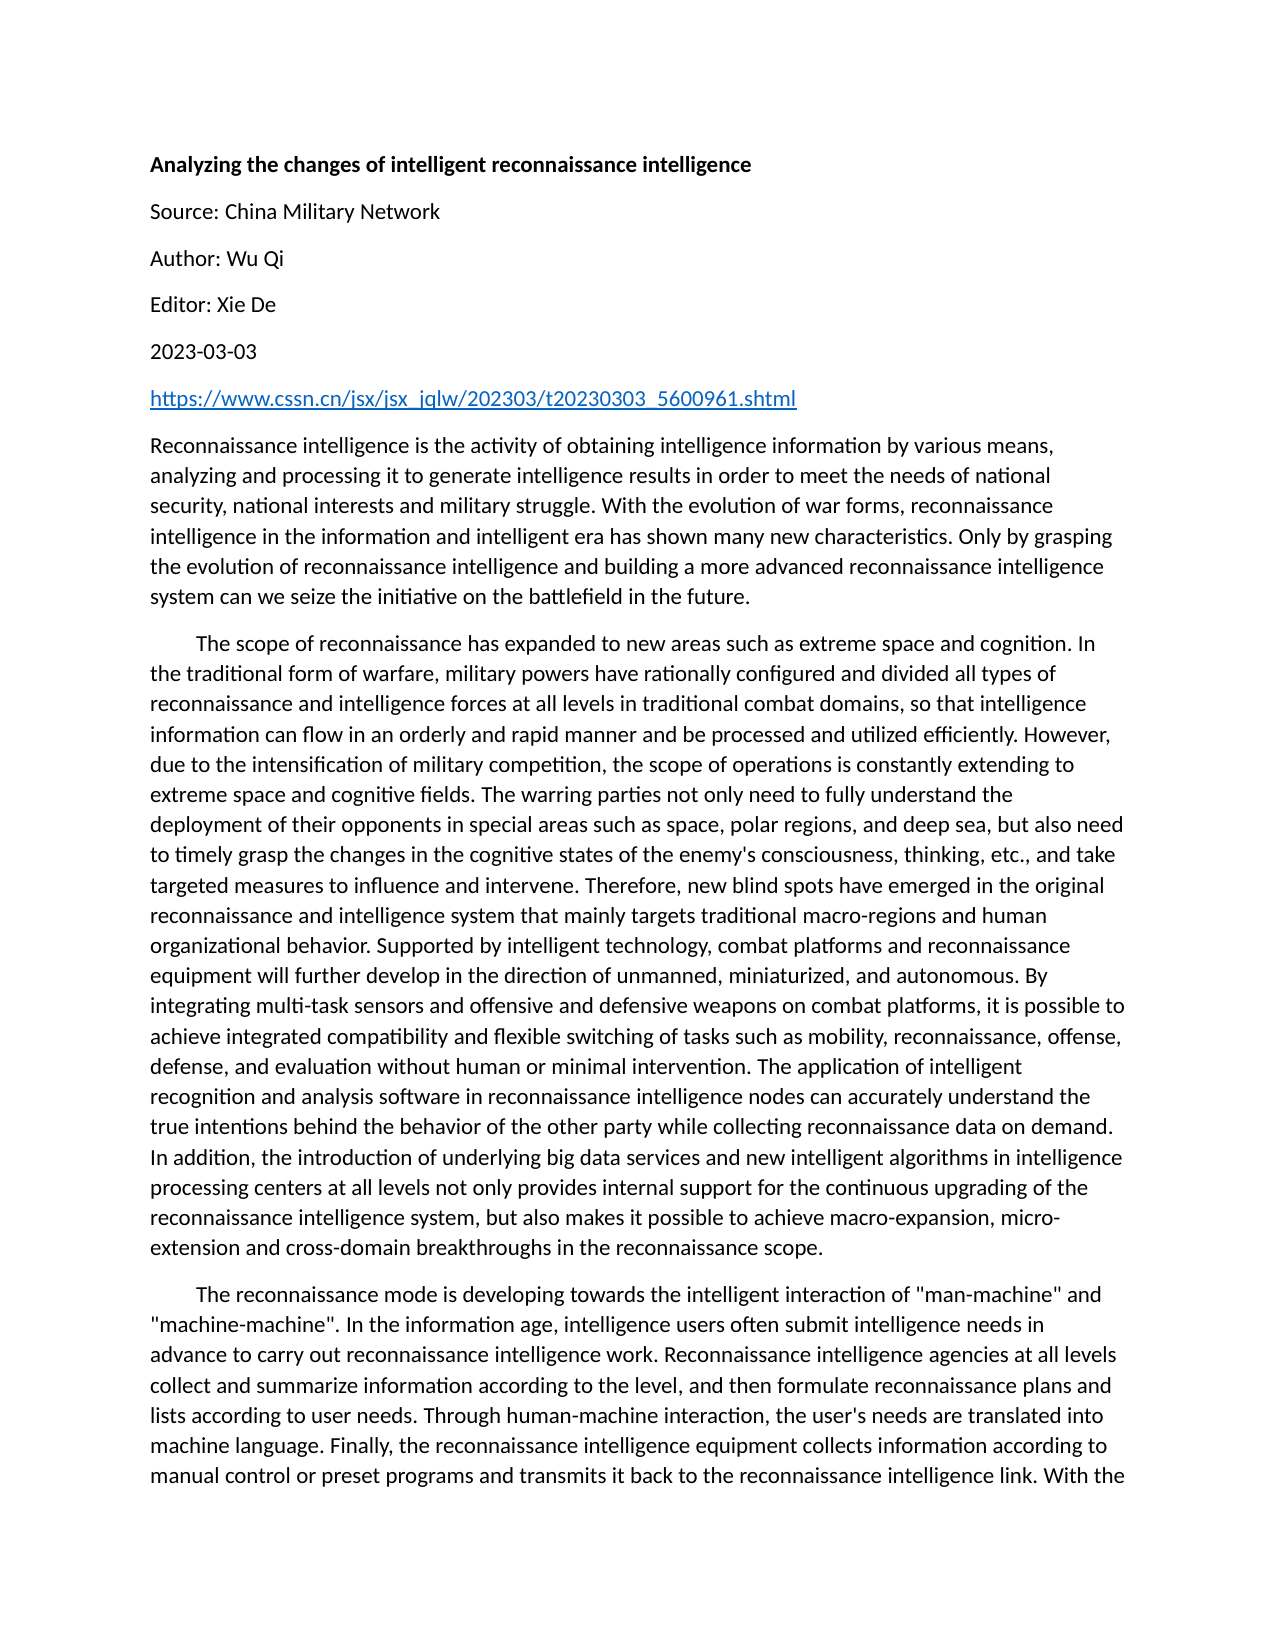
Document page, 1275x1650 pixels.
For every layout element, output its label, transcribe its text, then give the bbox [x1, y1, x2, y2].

text Reconnaissance intelligence is the activity of obtaining intelligence information by various means, analyzing and processing it to generate intelligence results in order to meet the needs of national security, national interests and military struggle. With the evolution of war forms, reconnaissance intelligence in the information and intelligent era has shown many new characteristics. Only by grasping the evolution of reconnaissance intelligence and building a more advanced reconnaissance intelligence system can we seize the initiative on the battlefield in the future. [150, 431, 1125, 610]
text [150, 1280, 1125, 1489]
text Analyzing the changes of intelligent reconnaissance intelligence [150, 150, 1125, 178]
text https://www.cssn.cn/jsx/jsx_jqlw/202303/t20230303_5600961.shtml [150, 384, 1125, 412]
text Source: China Military Network [150, 197, 1125, 225]
text Editor: Xie De [150, 291, 1125, 319]
text The scope of reconnaissance has expanded to new areas such as extreme space and cognition. In the traditional form of warfare, military powers have rationally configured and divided all types of reconnaissance and intelligence forces at all levels in traditional combat domains, so that intelligence information can flow in an orderly and rapid manner and be processed and utilized efficiently. However, due to the intensification of military competition, the scope of operations is constantly extending to extreme space and cognitive fields. The warring parties not only need to fully understand the deployment of their opponents in special areas such as space, polar regions, and deep sea, but also need to timely grasp the changes in the cognitive states of the enemy's consciousness, thinking, etc., and take targeted measures to influence and intervene. Therefore, new blind spots have emerged in the original reconnaissance and intelligence system that mainly targets traditional macro-regions and human organizational behavior. Supported by intelligent technology, combat platforms and reconnaissance equipment will further develop in the direction of unmanned, miniaturized, and autonomous. By integrating multi-task sensors and offensive and defensive weapons on combat platforms, it is possible to achieve integrated compatibility and flexible switching of tasks such as mobility, reconnaissance, offense, defense, and evaluation without human or minimal intervention. The application of intelligent recognition and analysis software in reconnaissance intelligence nodes can accurately understand the true intentions behind the behavior of the other party while collecting reconnaissance data on demand. In addition, the introduction of underlying big data services and new intelligent algorithms in intelligence processing centers at all levels not only provides internal support for the continuous upgrading of the reconnaissance intelligence system, but also makes it possible to achieve macro-expansion, micro-extension and cross-domain breakthroughs in the reconnaissance scope. [150, 629, 1125, 1261]
text Author: Wu Qi [150, 244, 1125, 272]
text 2023-03-03 [150, 337, 1125, 366]
